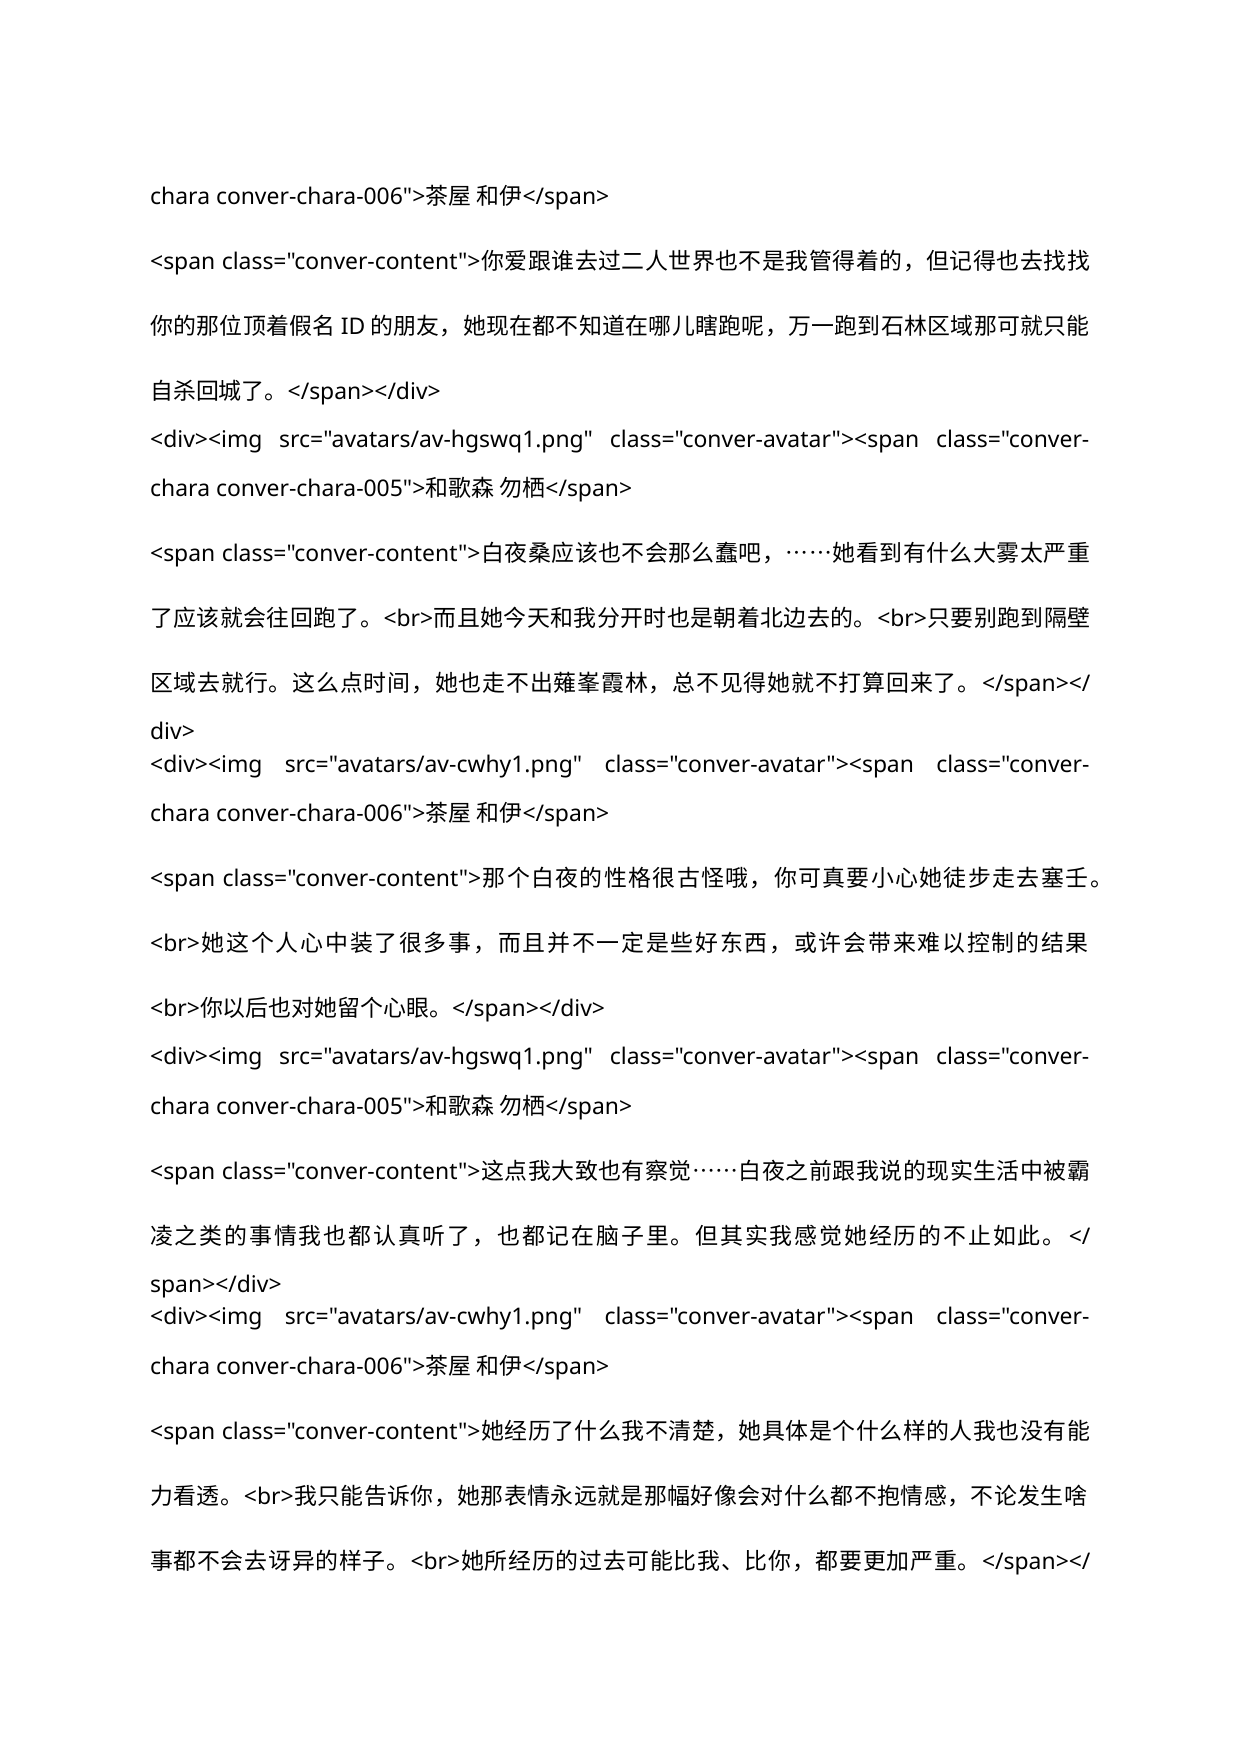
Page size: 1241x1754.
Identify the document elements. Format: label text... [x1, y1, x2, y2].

text <span class="conver-content">白夜桑应该也不会那么蠢吧，……她看到有什么大雾太严重了应该就会往回跑了。<br>而且她今天和我分开时也是朝着北边去的。<br>只要别跑到隔壁区域去就行。这么点时间，她也走不出薙峯霞林，总不见得她就不打算回来了。</span></div> [150, 519, 1090, 747]
text <div><img src="avatars/av-hgswq1.png" class="conver-avatar"><span class="conver-chara conver-chara-005">和歌森 勿栖</span> [150, 1039, 1090, 1137]
text <span class="conver-content">这点我大致也有察觉……白夜之前跟我说的现实生活中被霸凌之类的事情我也都认真听了，也都记在脑子里。但其实我感觉她经历的不止如此。</span></div> [150, 1137, 1090, 1299]
text <span class="conver-content">那个白夜的性格很古怪哦，你可真要小心她徒步走去塞壬。<br>她这个人心中装了很多事，而且并不一定是些好东西，或许会带来难以控制的结果。<br>你以后也对她留个心眼。</span></div> [150, 844, 1090, 1039]
text <div><img src="avatars/av-cwhy1.png" class="conver-avatar"><span class="conver-chara conver-chara-006">茶屋 和伊</span> [150, 1299, 1090, 1397]
text <div><img src="avatars/av-cwhy1.png" class="conver-avatar"><span class="conver-chara conver-chara-006">茶屋 和伊</span> [150, 747, 1090, 844]
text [150, 162, 1090, 227]
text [150, 1397, 1090, 1592]
text <span class="conver-content">你爱跟谁去过二人世界也不是我管得着的，但记得也去找找你的那位顶着假名ID的朋友，她现在都不知道在哪儿瞎跑呢，万一跑到石林区域那可就只能自杀回城了。</span></div> [150, 227, 1090, 422]
text <div><img src="avatars/av-hgswq1.png" class="conver-avatar"><span class="conver-chara conver-chara-005">和歌森 勿栖</span> [150, 422, 1090, 519]
